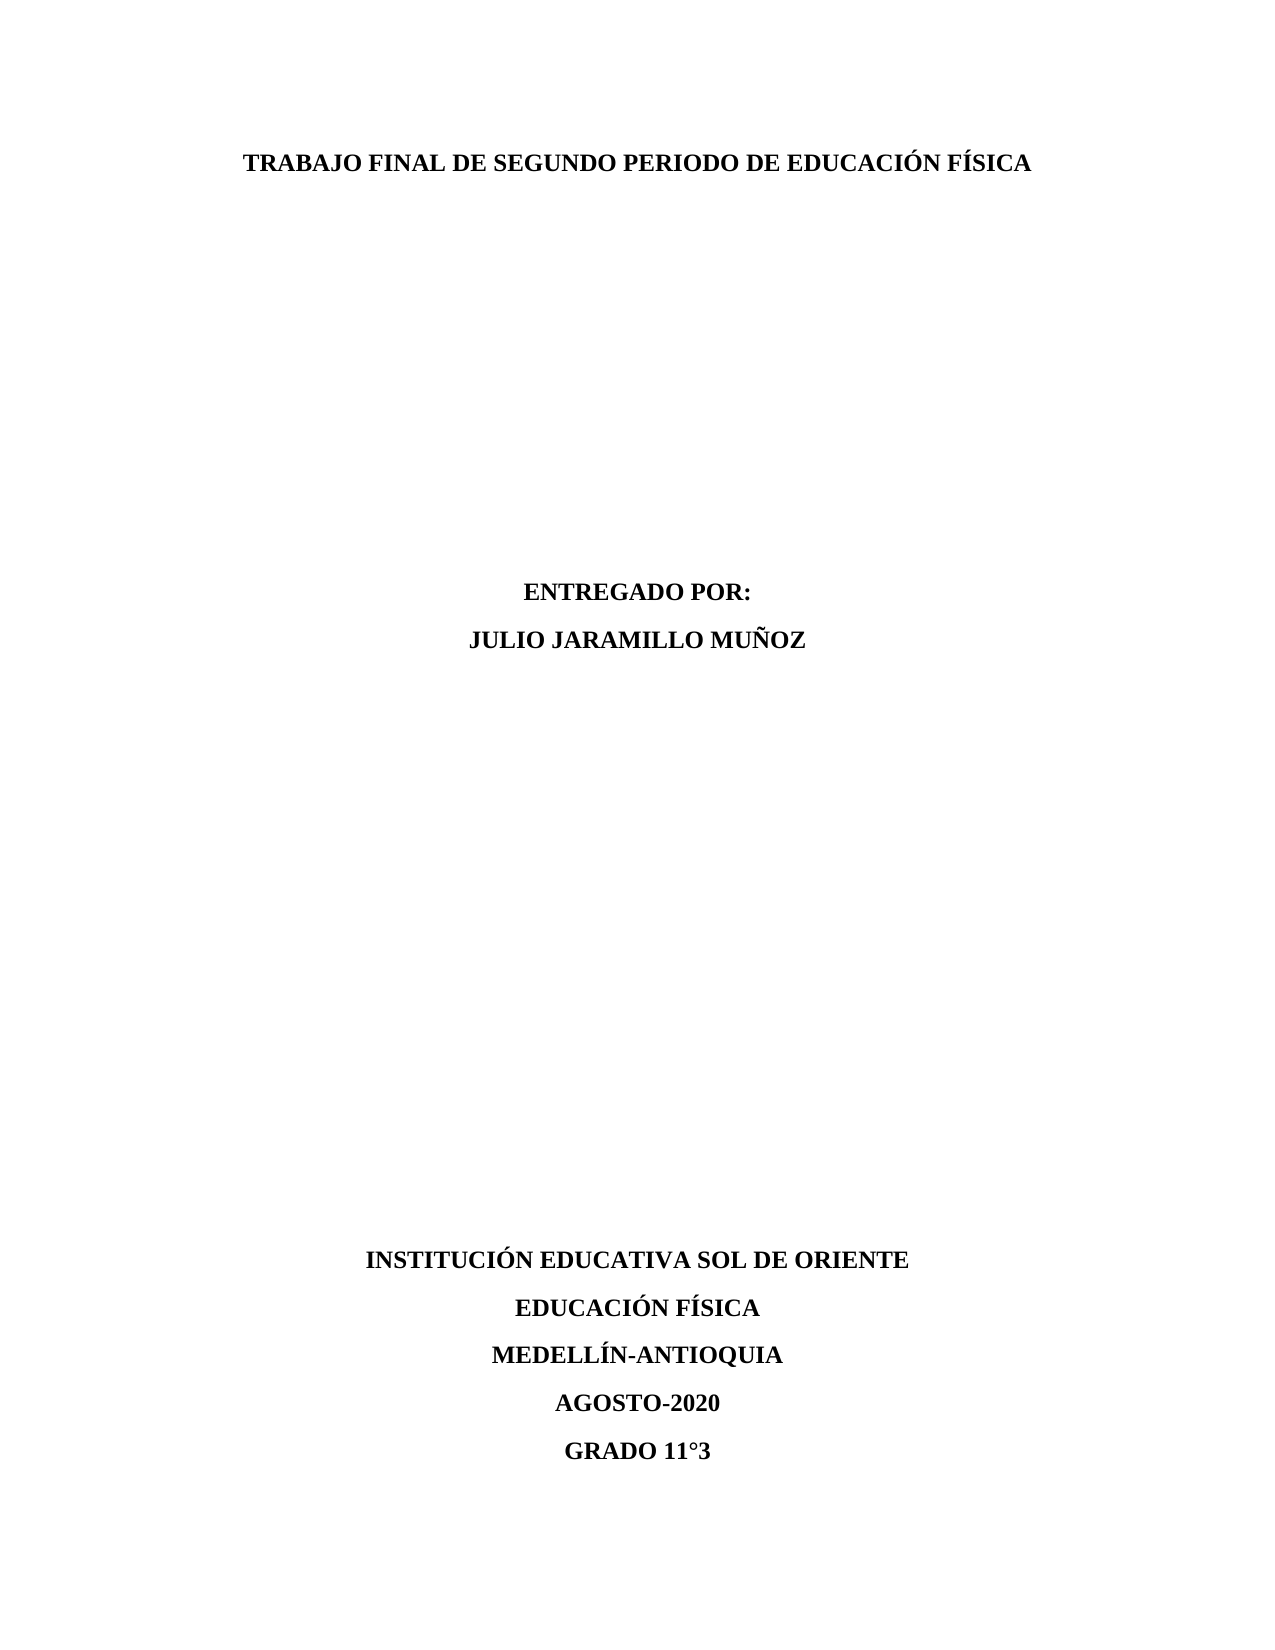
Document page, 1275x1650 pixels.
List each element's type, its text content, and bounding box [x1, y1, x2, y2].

text JULIO JARAMILLO MUÑOZ [148, 625, 1127, 653]
text TRABAJO FINAL DE SEGUNDO PERIODO DE EDUCACIÓN FÍSICA [148, 148, 1127, 176]
text ENTREGADO POR: [148, 577, 1127, 606]
text AGOSTO-2020 [148, 1388, 1127, 1417]
text INSTITUCIÓN EDUCATIVA SOL DE ORIENTE [148, 1245, 1127, 1274]
text EDUCACIÓN FÍSICA [148, 1293, 1127, 1321]
text GRADO 11°3 [148, 1436, 1127, 1464]
text MEDELLÍN-ANTIOQUIA [148, 1340, 1127, 1369]
